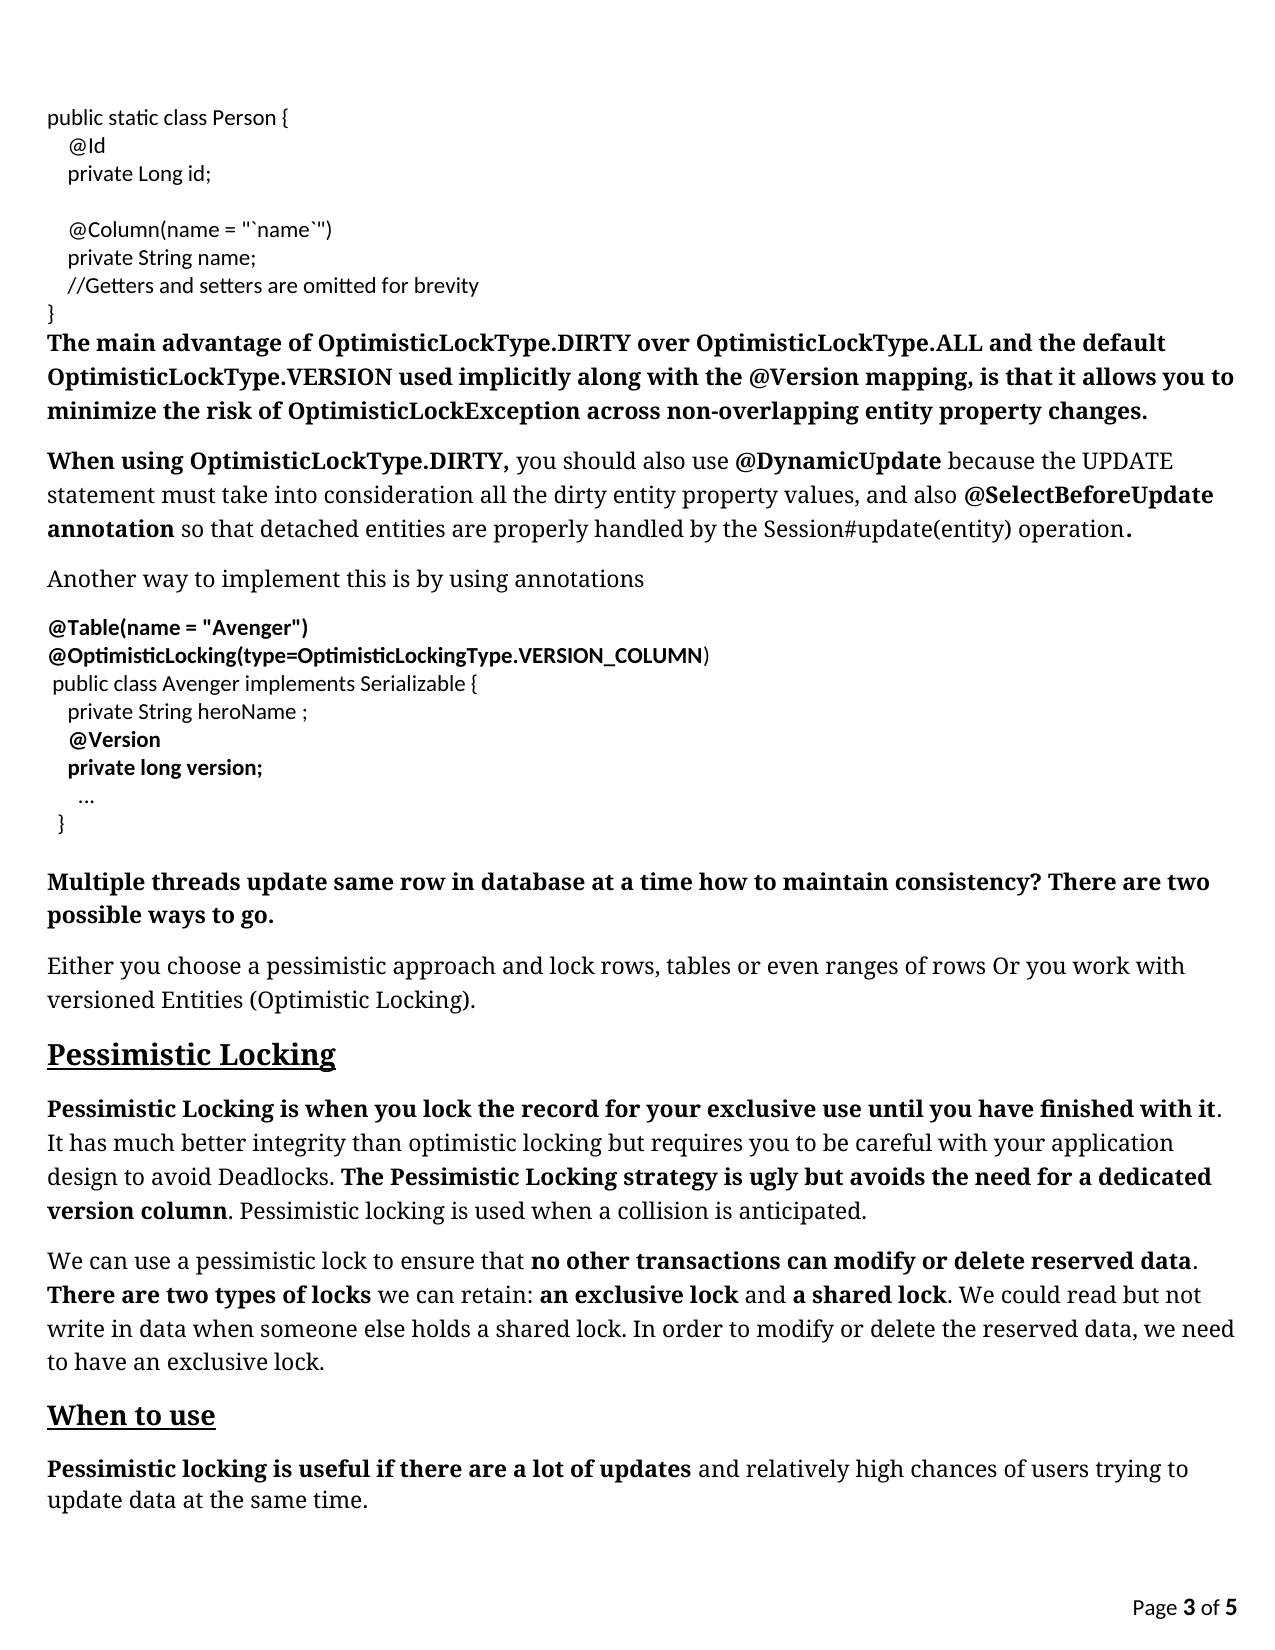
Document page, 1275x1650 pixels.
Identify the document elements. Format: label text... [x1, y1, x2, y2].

text @Version [47, 726, 1237, 753]
text } [47, 809, 1237, 838]
text private String heroName ; [47, 697, 1237, 726]
text //Getters and setters are omitted for brevity [47, 271, 1237, 299]
text The main advantage of OptimisticLockType.DIRTY over OptimisticLockType.ALL and the default OptimisticLockType.VERSION used implicitly along with the @Version mapping, is that it allows you to minimize the risk of OptimisticLockException across non-overlapping entity property changes. [47, 327, 1237, 426]
text When to use [47, 1397, 1237, 1434]
text public class Avenger implements Serializable { [47, 669, 1237, 697]
text Either you choose a pessimistic approach and lock rows, tables or even ranges of rows Or you work with versioned Entities (Optimistic Locking). [47, 950, 1237, 1015]
text @Id [47, 131, 1237, 159]
text Multiple threads update same row in database at a time how to maintain consistency? There are two possible ways to go. [47, 866, 1237, 931]
text @OptimisticLocking(type=OptimisticLockingType.VERSION_COLUMN) [47, 641, 1237, 669]
text ... [47, 782, 1237, 809]
text Pessimistic locking is useful if there are a lot of updates and relatively high chances of users trying to update data at the same time. [47, 1453, 1237, 1516]
text private long version; [47, 753, 1237, 782]
text We can use a pessimistic lock to ensure that no other transactions can modify or delete reserved data. There are two types of locks we can retain: an exclusive lock and a shared lock. We could read but not write in data when someone else holds a shared lock. In order to modify or delete the reserved data, we need to have an exclusive lock. [47, 1245, 1237, 1378]
text When using OptimisticLockType.DIRTY, you should also use @DynamicUpdate because the UPDATE statement must take into consideration all the dirty entity property values, and also @SelectBeforeUpdate annotation so that detached entities are properly handled by the Session#update(entity) operation. [47, 445, 1237, 544]
text @Column(name = "`name`") [47, 215, 1237, 243]
text public static class Person { [47, 103, 1237, 131]
text Pessimistic Locking [47, 1034, 1237, 1074]
text Another way to implement this is by using annotations [47, 563, 1237, 594]
text Pessimistic Locking is when you lock the record for your exclusive use until you have finished with it. It has much better integrity than optimistic locking but requires you to be careful with your application design to avoid Deadlocks. The Pessimistic Locking strategy is ugly but avoids the need for a dedicated version column. Pessimistic locking is used when a collision is anticipated. [47, 1093, 1237, 1226]
text private Long id; [47, 159, 1237, 187]
text @Table(name = "Avenger") [47, 613, 1237, 641]
text } [47, 299, 1237, 327]
text private String name; [47, 243, 1237, 271]
